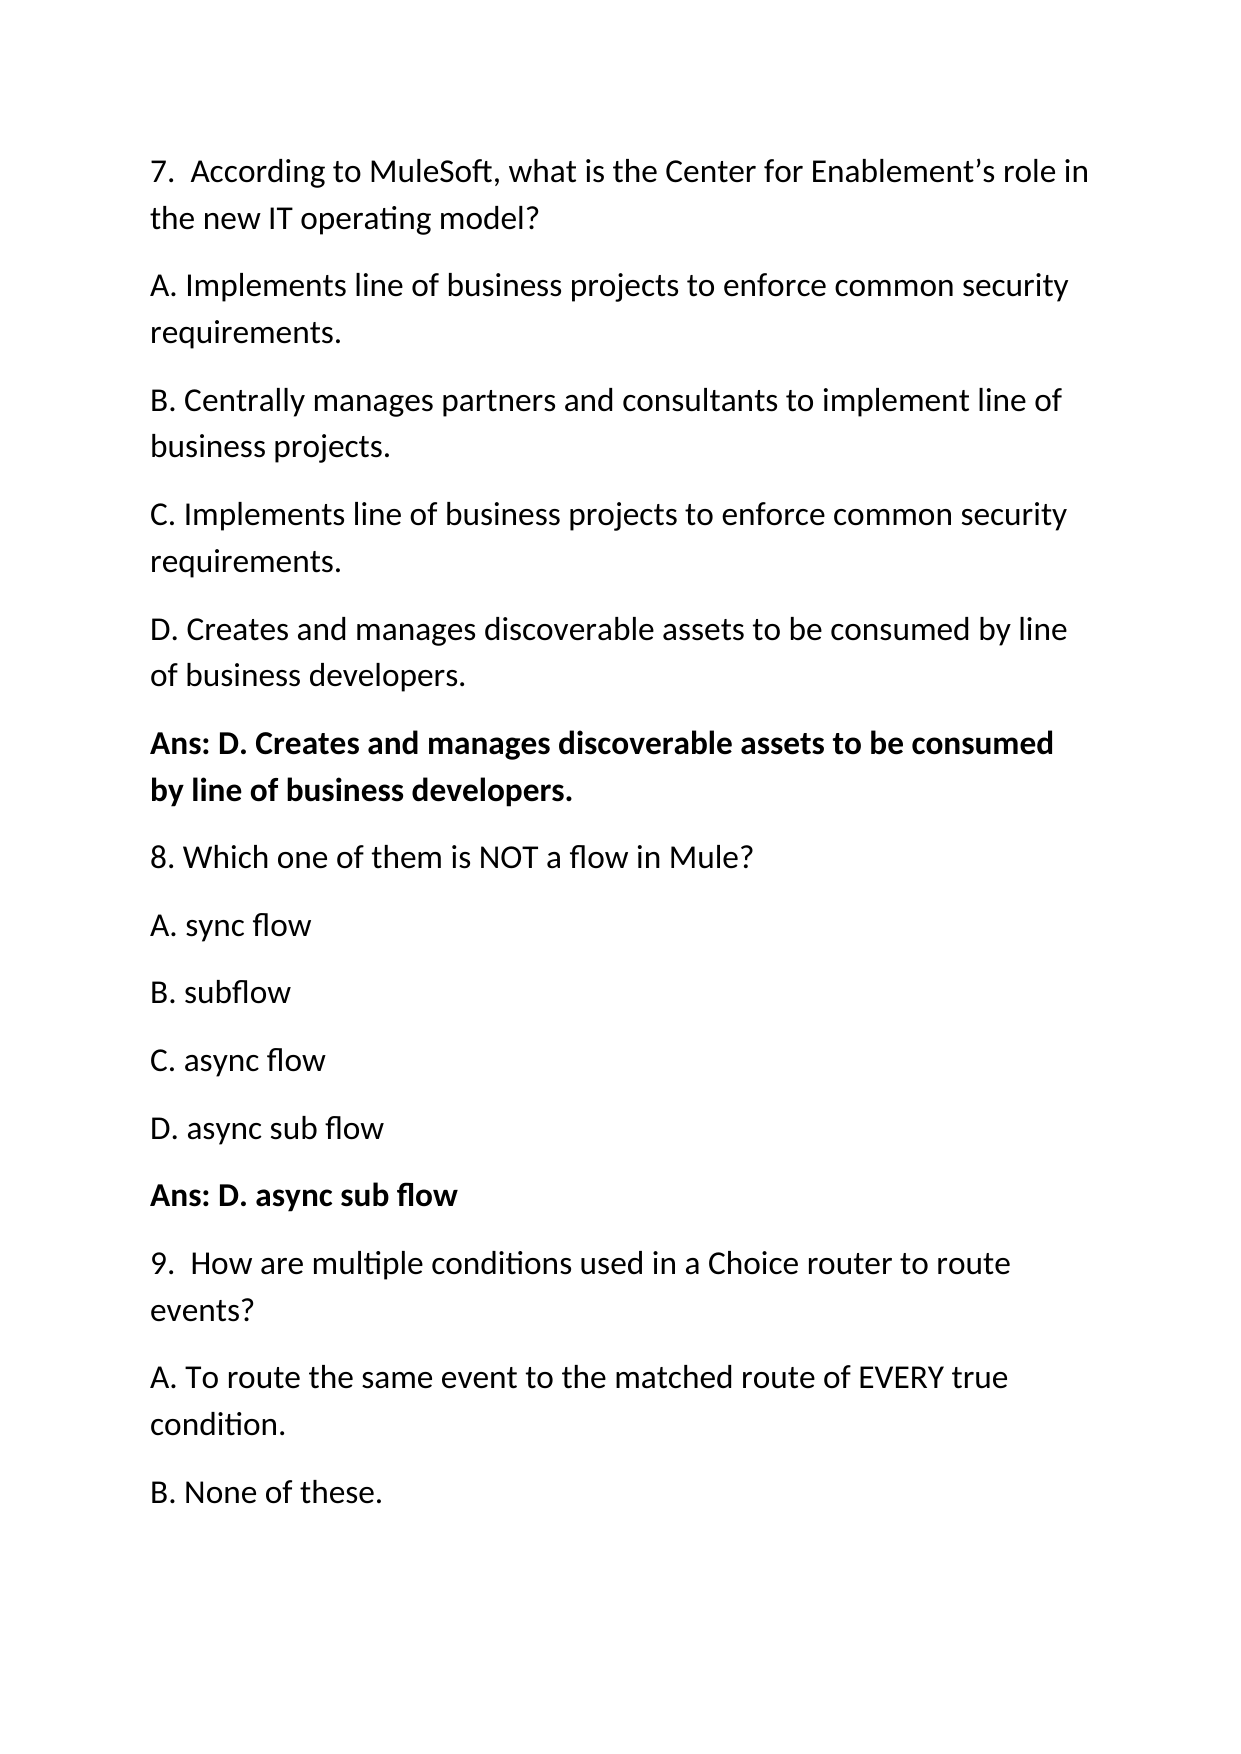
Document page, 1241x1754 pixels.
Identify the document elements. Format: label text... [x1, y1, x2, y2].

text A. sync flow [150, 904, 1090, 944]
text 8. Which one of them is NOT a flow in Mule? [150, 836, 1090, 877]
text 9. How are multiple conditions used in a Choice router to route events? [150, 1242, 1090, 1329]
text Ans: D. async sub flow [150, 1174, 1090, 1215]
text B. Centrally manages partners and consultants to implement line of business projects. [150, 379, 1090, 466]
text C. Implements line of business projects to enforce common security requirements. [150, 493, 1090, 581]
text C. async flow [150, 1039, 1090, 1080]
text Ans: D. Creates and manages discoverable assets to be consumed by line of business developers. [150, 722, 1090, 809]
text B. subflow [150, 971, 1090, 1012]
text A. To route the same event to the matched route of EVERY true condition. [150, 1356, 1090, 1444]
text 7. According to MuleSoft, what is the Center for Enablement’s role in the new IT operating model? [150, 150, 1090, 237]
text D. async sub flow [150, 1107, 1090, 1147]
text A. Implements line of business projects to enforce common security requirements. [150, 264, 1090, 352]
text B. None of these. [150, 1471, 1090, 1511]
text D. Creates and manages discoverable assets to be consumed by line of business developers. [150, 607, 1090, 695]
